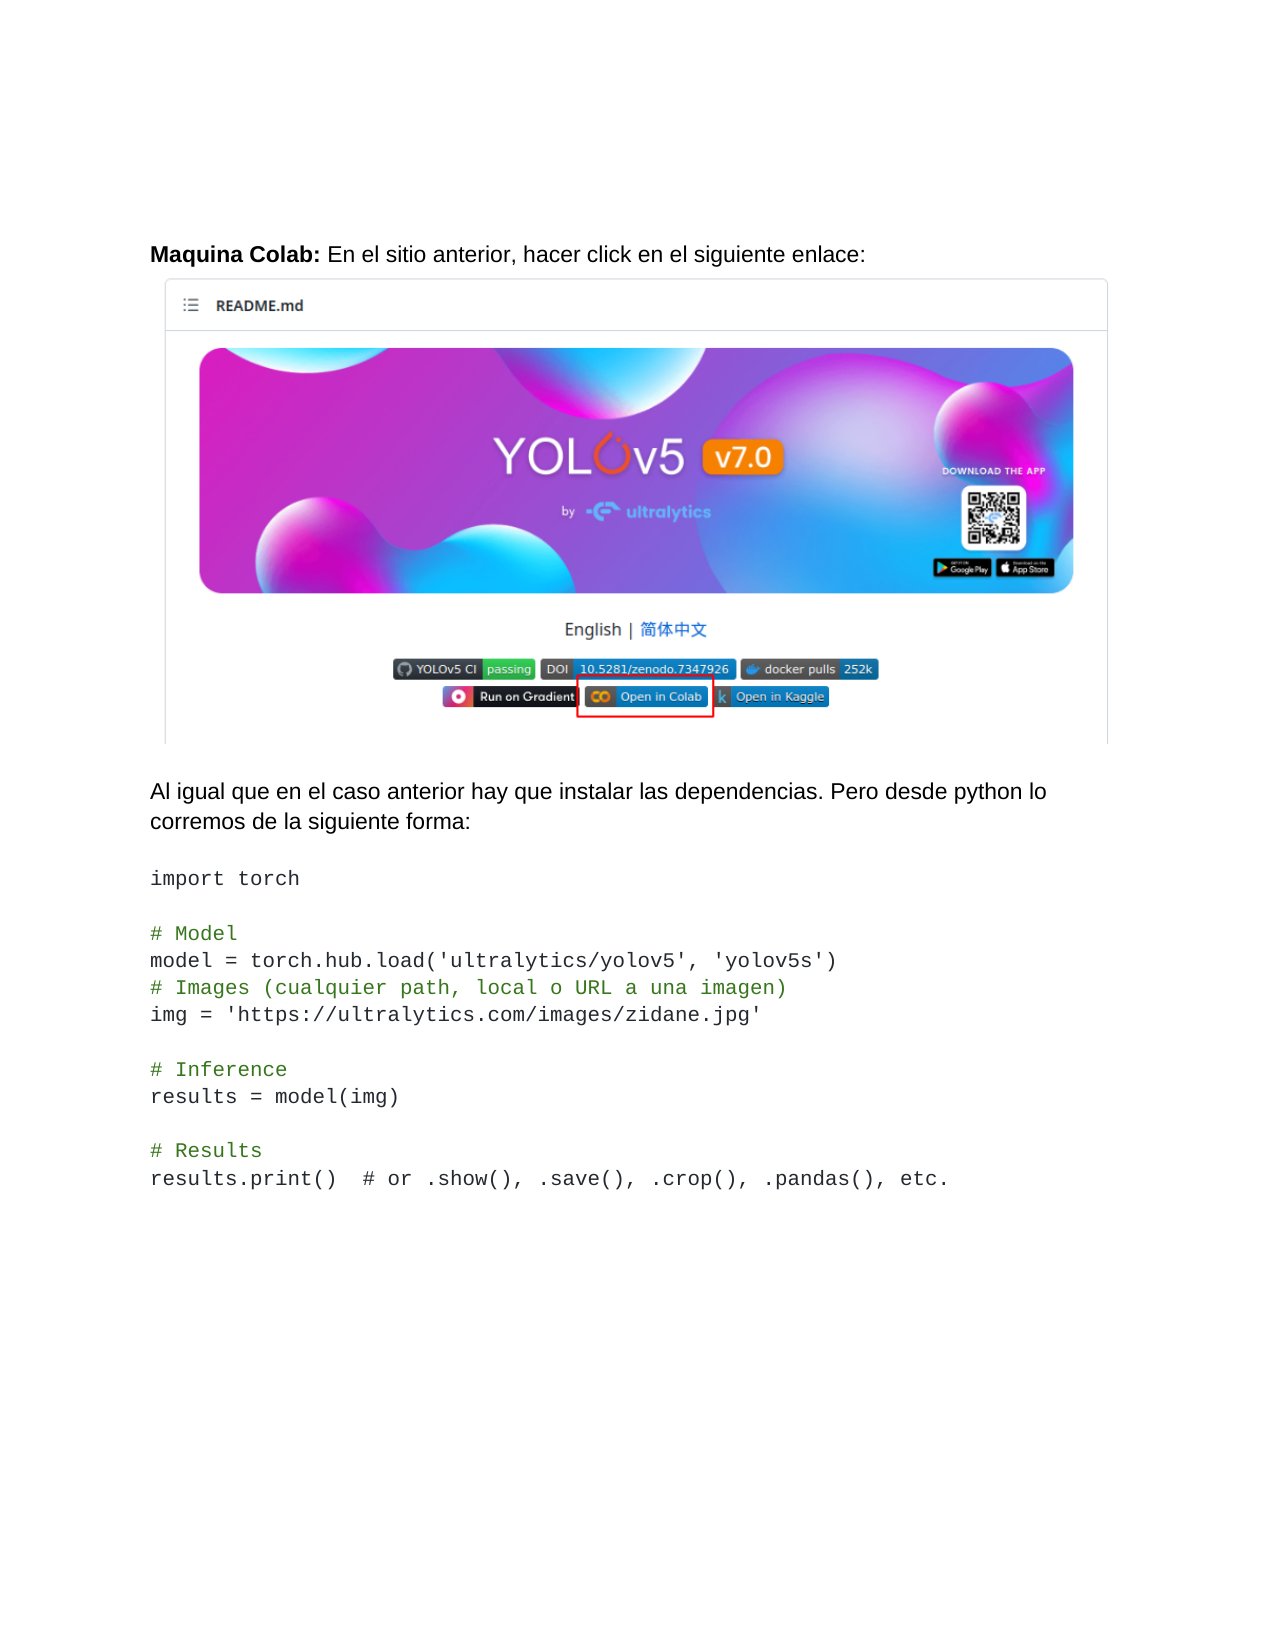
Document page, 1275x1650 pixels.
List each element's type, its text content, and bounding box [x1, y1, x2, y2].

text # Results [150, 1140, 1125, 1164]
picture [150, 270, 1125, 744]
text model = torch.hub.load('ultralytics/yolov5', 'yolov5s') [150, 950, 1125, 974]
text # Inference [150, 1059, 1125, 1082]
text Al igual que en el caso anterior hay que instalar las dependencias. Pero desde python lo corremos de la siguiente forma: [150, 778, 1125, 834]
text results.print() # or .show(), .save(), .crop(), .pandas(), etc. [150, 1167, 1125, 1191]
text img = 'https://ultralytics.com/images/zidane.jpg' [150, 1004, 1125, 1028]
text import torch [150, 868, 1125, 892]
text results = model(img) [150, 1086, 1125, 1109]
text Maquina Colab: En el sitio anterior, hacer click en el siguiente enlace: [150, 241, 1125, 267]
text # Model [150, 923, 1125, 946]
text # Images (cualquier path, local o URL a una imagen) [150, 977, 1125, 1001]
